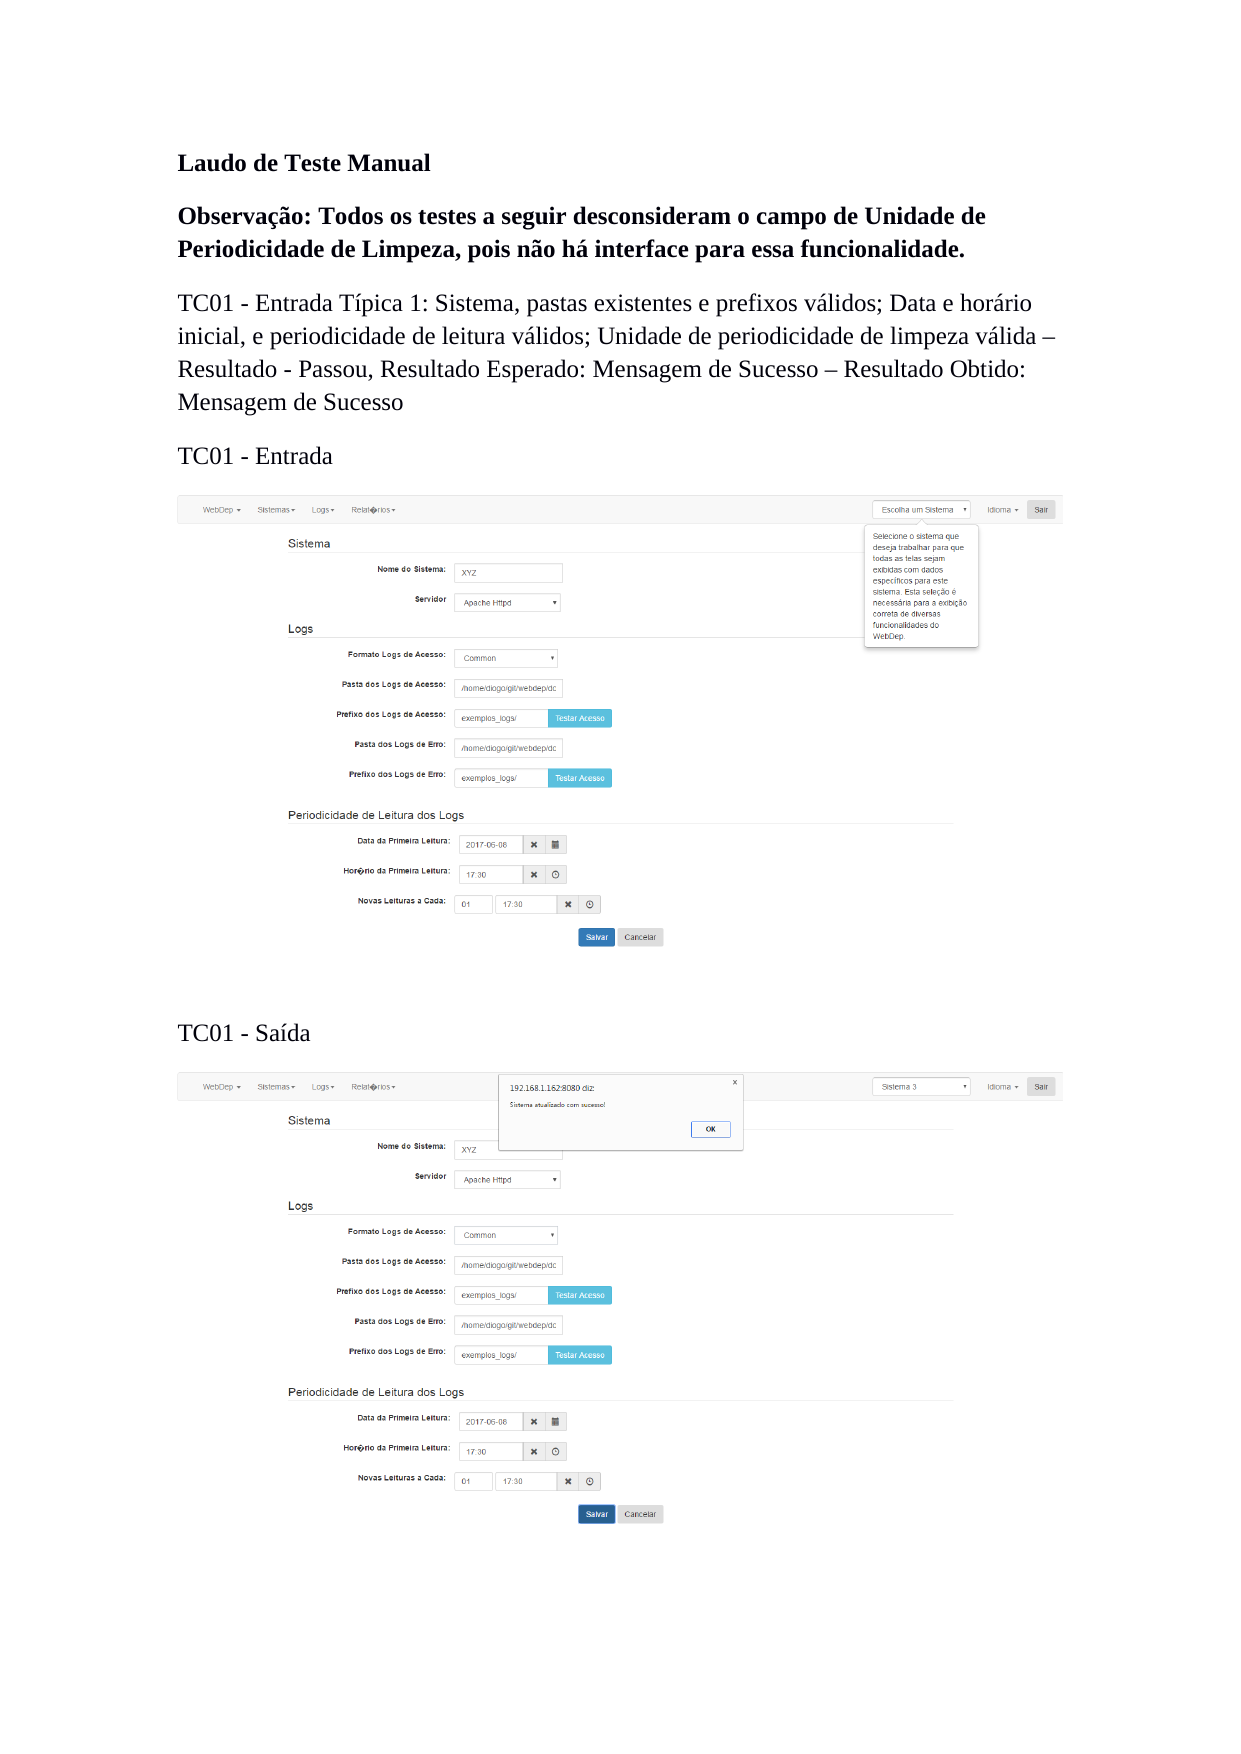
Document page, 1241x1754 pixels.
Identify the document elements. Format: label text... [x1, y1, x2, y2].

text TC01 - Entrada [177, 441, 1063, 470]
picture [177, 1072, 1063, 1571]
text Observação: Todos os testes a seguir desconsideram o campo de Unidade de Periodicidade de Limpeza, pois não há interface para essa funcionalidade. [177, 201, 1063, 263]
picture [177, 495, 1063, 994]
text TC01 - Entrada Típica 1: Sistema, pastas existentes e prefixos válidos; Data e horário inicial, e periodicidade de leitura válidos; Unidade de periodicidade de limpeza válida – Resultado - Passou, Resultado Esperado: Mensagem de Sucesso – Resultado Obtido: Mensagem de Sucesso [177, 288, 1063, 416]
text TC01 - Saída [177, 1018, 1063, 1047]
text Laudo de Teste Manual [177, 148, 1063, 176]
